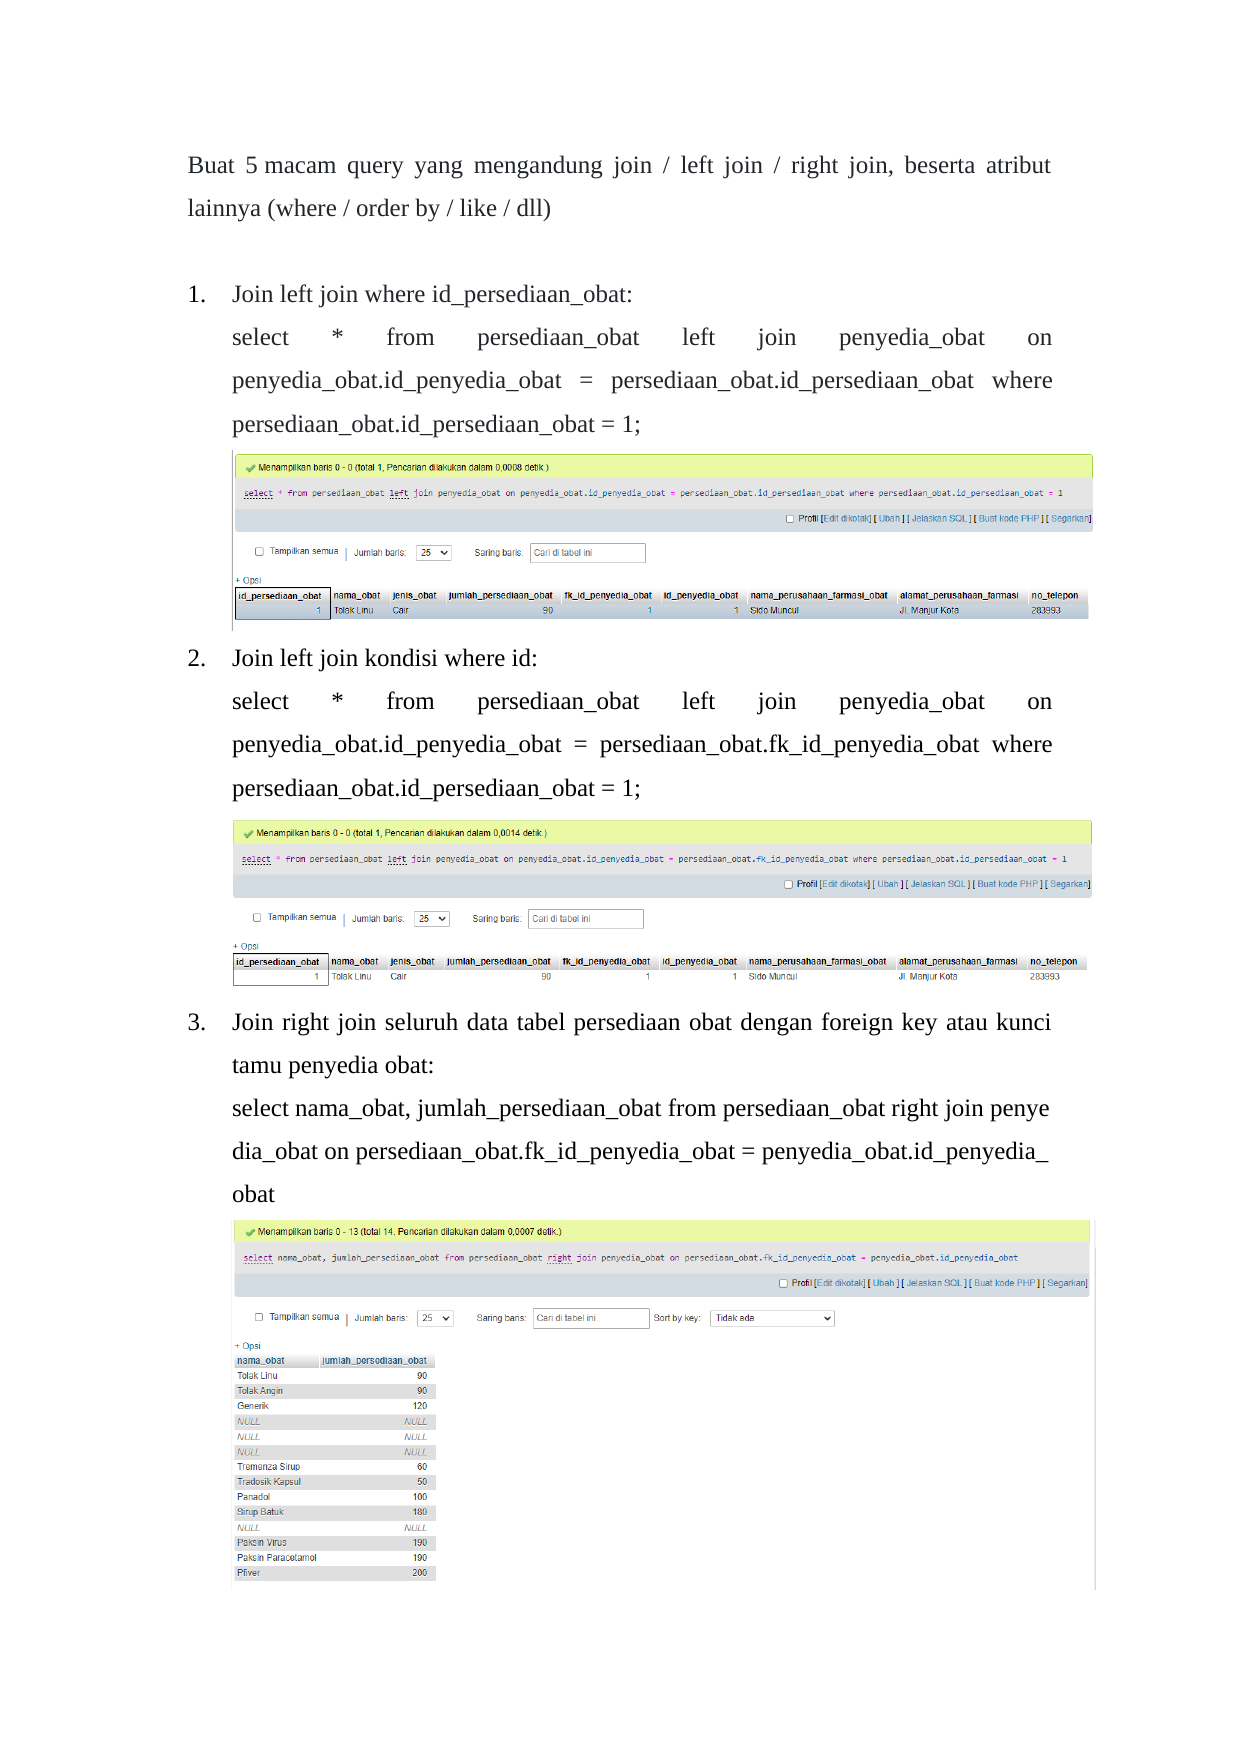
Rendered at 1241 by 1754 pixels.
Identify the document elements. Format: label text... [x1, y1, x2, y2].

picture [231, 1220, 1096, 1590]
picture [231, 814, 1096, 995]
picture [231, 450, 1097, 631]
text Buat 5 macam query yang mengandung join / left join / right join, beserta atribut lainnya (where / order by / like / dll) [187, 150, 1053, 222]
